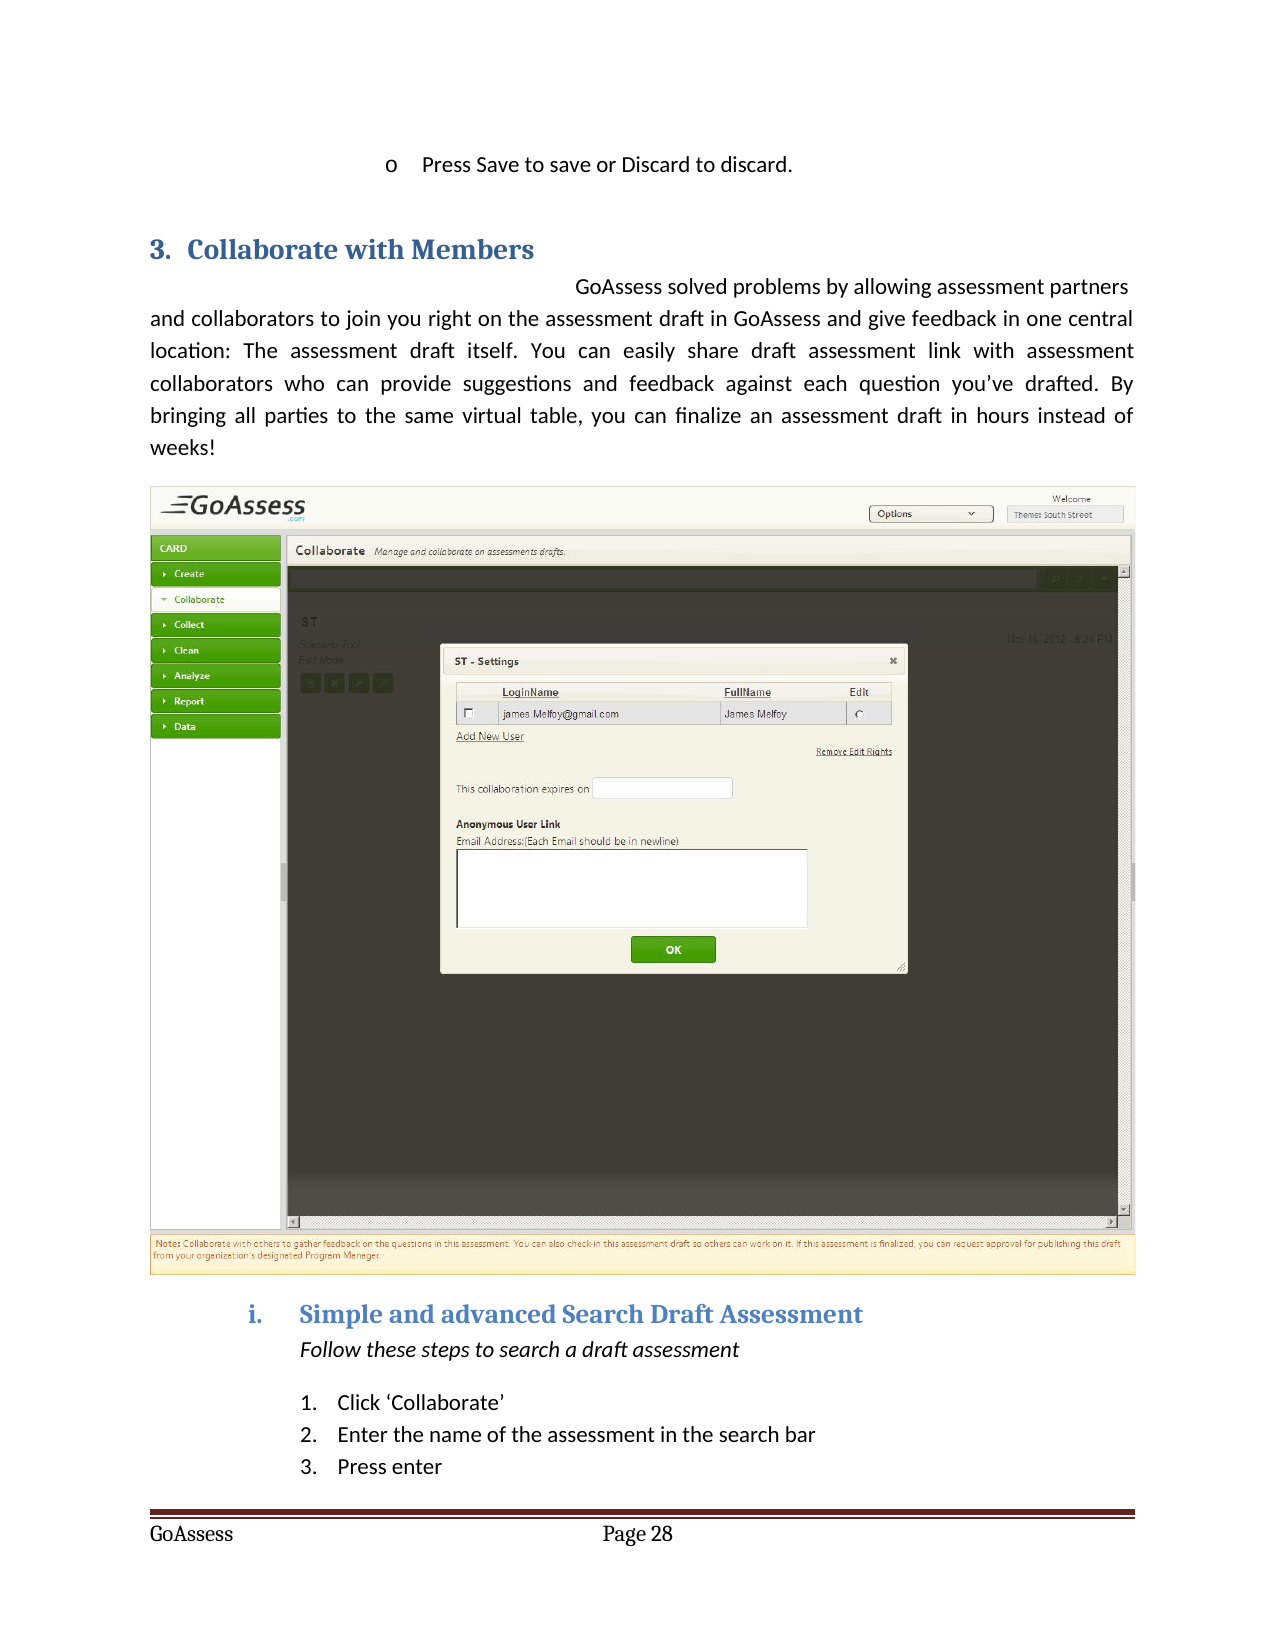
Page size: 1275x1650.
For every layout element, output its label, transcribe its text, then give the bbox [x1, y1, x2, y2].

list Click ‘Collaborate’ [300, 1388, 1135, 1416]
text GoAssess solved problems by allowing assessment partners and collaborators to join you right on the assessment draft in GoAssess and give feedback in one central location: The assessment draft itself. You can easily share draft assessment link with assessment collaborators who can provide suggestions and feedback against each question you’ve drafted. By bringing all parties to the same virtual table, you can finalize an assessment draft in hours instead of weeks! [150, 272, 1135, 461]
list Enter the name of the assessment in the search bar [300, 1420, 1135, 1448]
text Follow these steps to search a draft assessment [300, 1335, 1135, 1363]
list Press enter [300, 1452, 1135, 1481]
subtitle Collaborate with Members [150, 233, 1135, 267]
subtitle Simple and advanced Search Draft Assessment [262, 1299, 1135, 1331]
list Press Save to save or Discard to discard. [384, 150, 1135, 179]
picture [150, 486, 1136, 1275]
